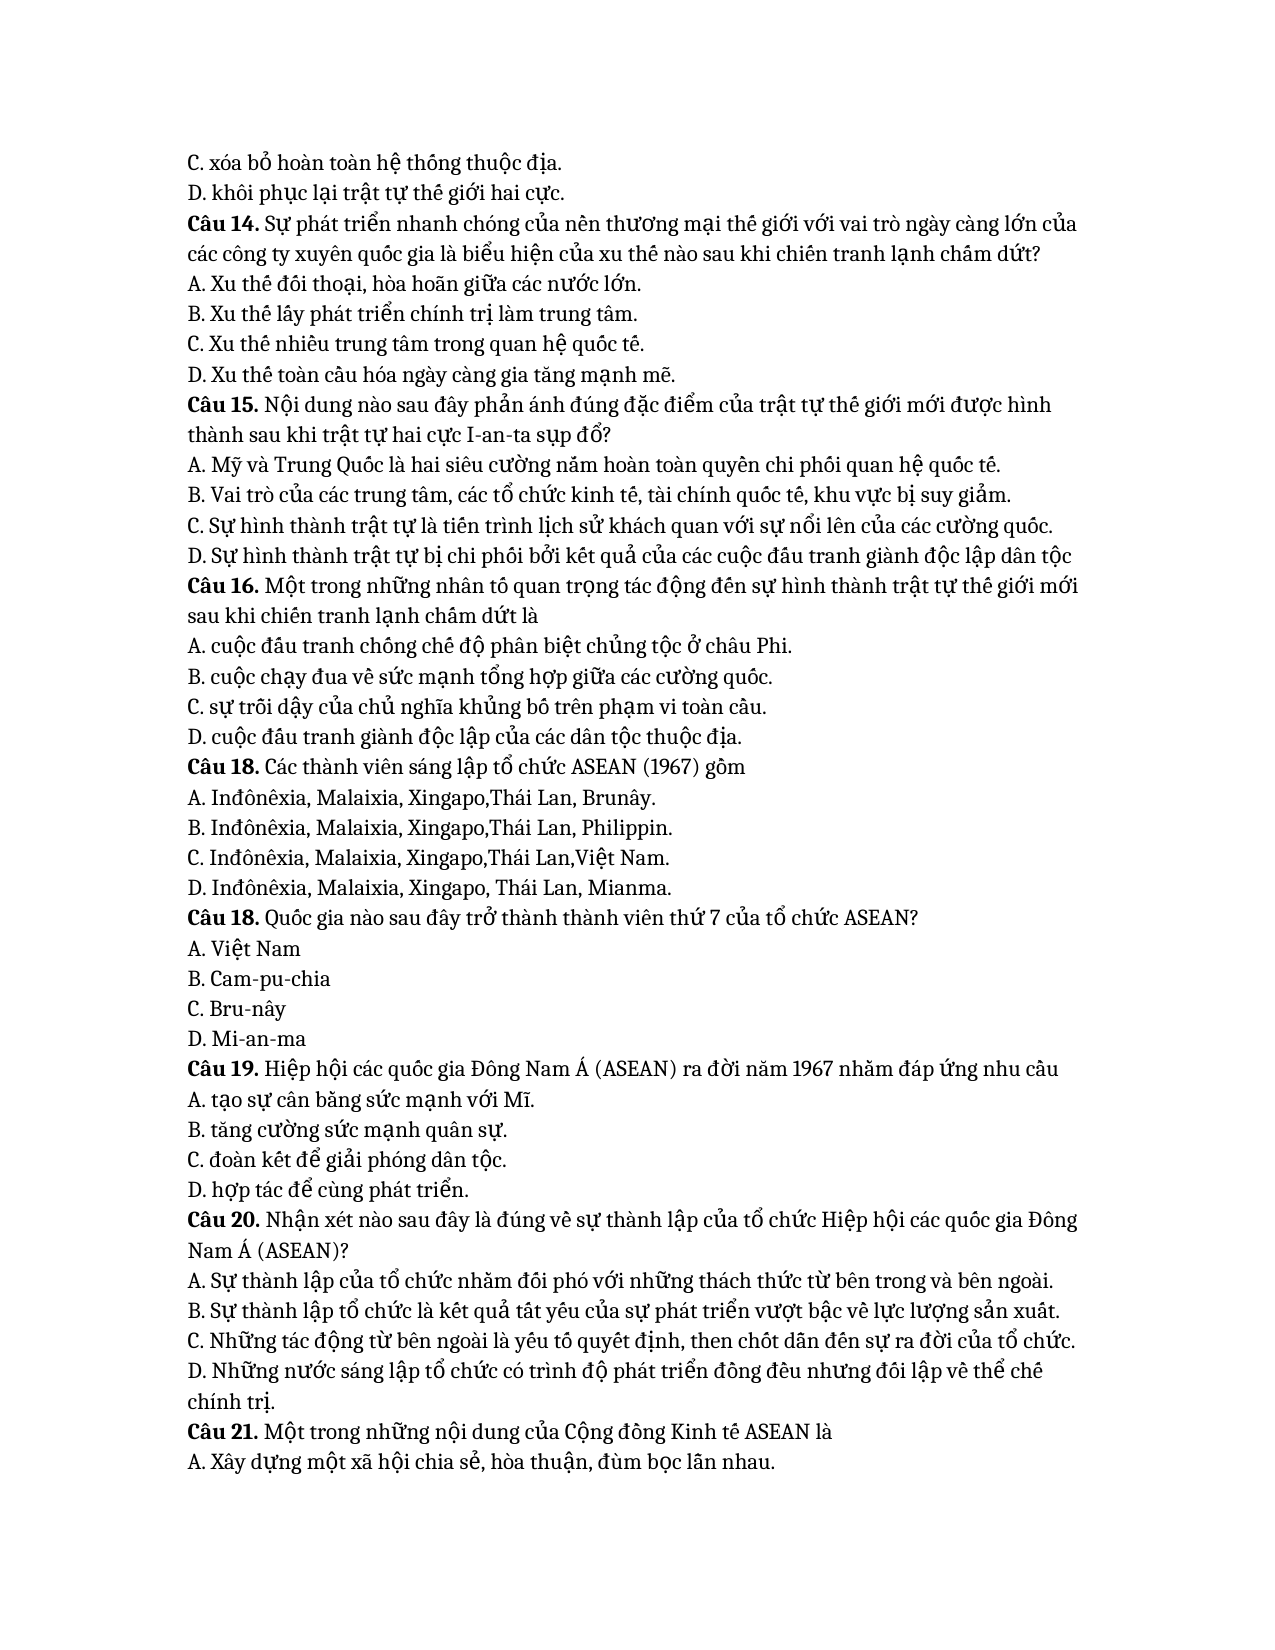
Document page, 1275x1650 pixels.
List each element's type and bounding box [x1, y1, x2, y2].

text [187, 150, 1087, 1475]
